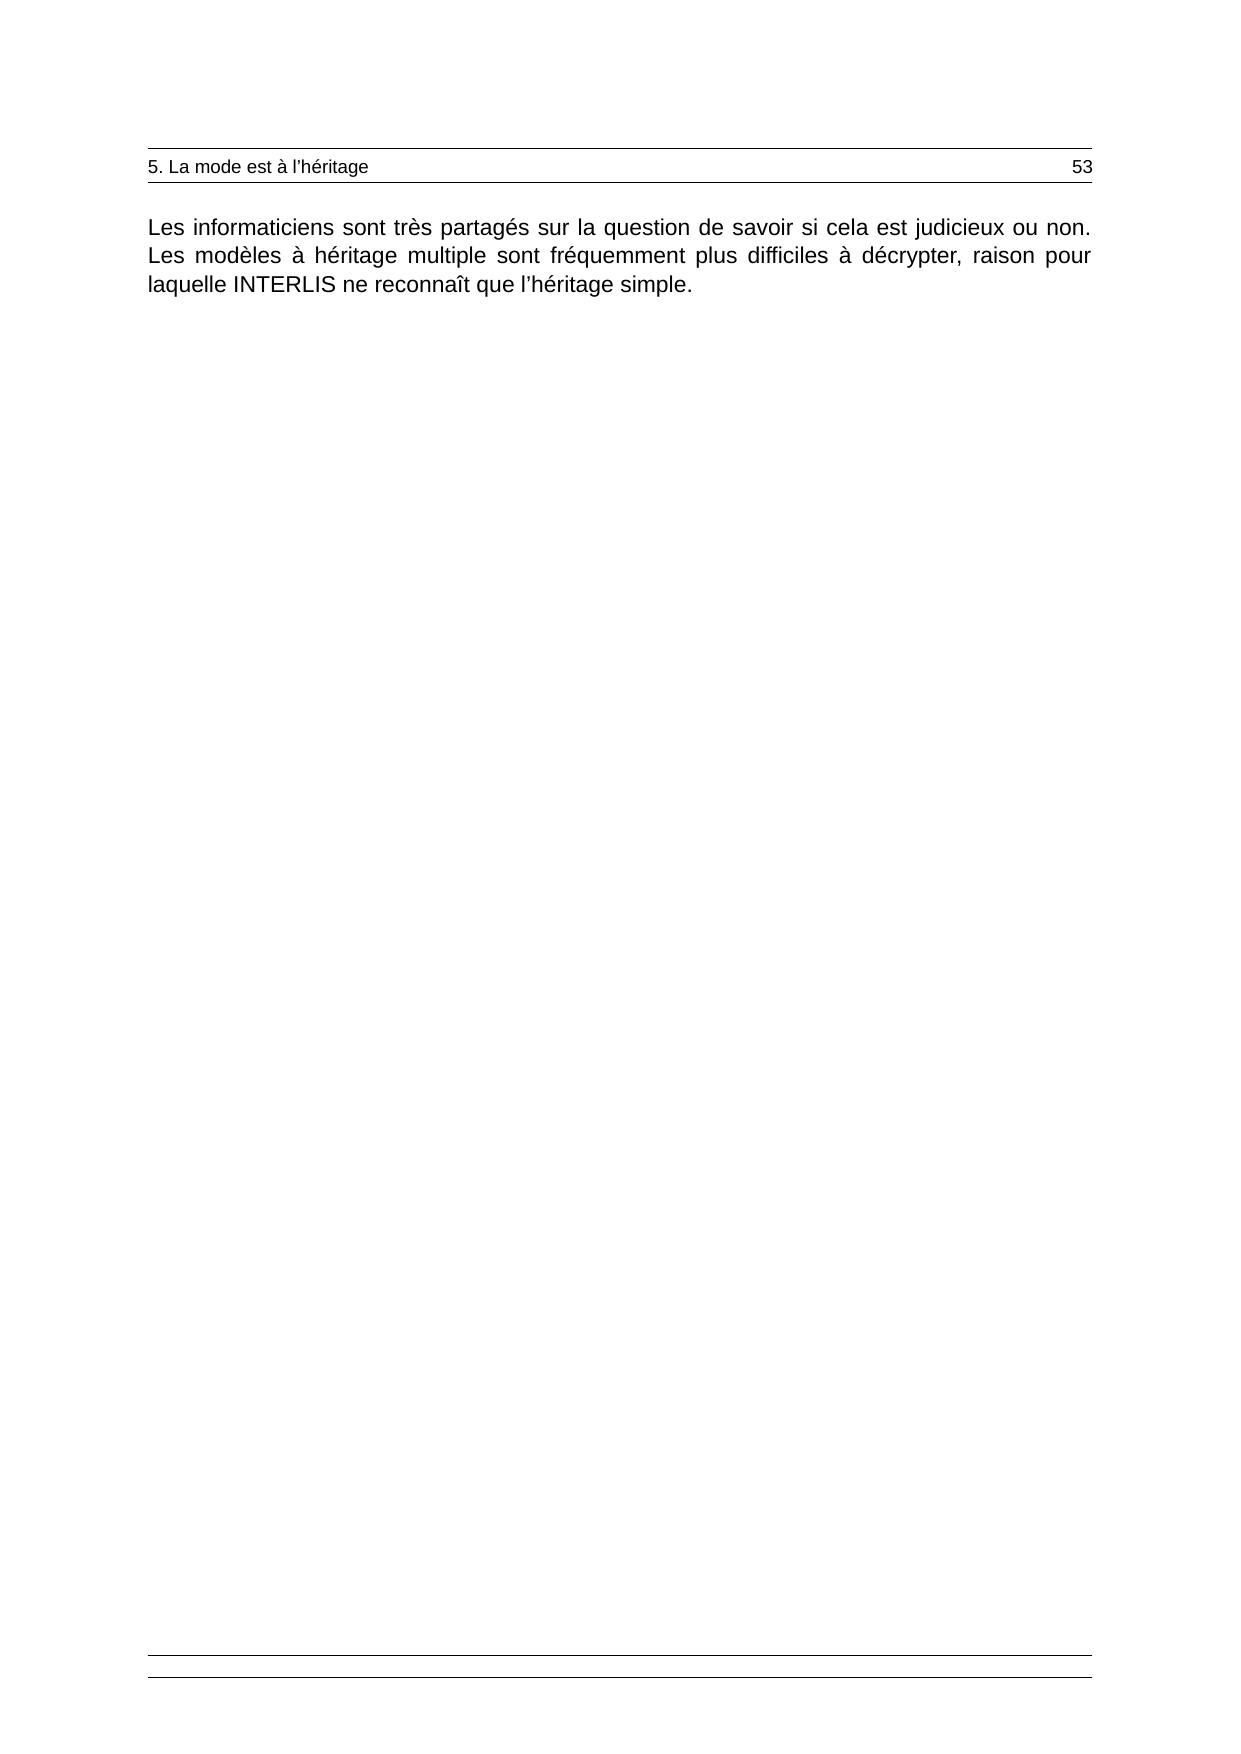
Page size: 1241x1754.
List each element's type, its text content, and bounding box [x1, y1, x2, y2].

text Les informaticiens sont très partagés sur la question de savoir si cela est judicieux ou non. Les modèles à héritage multiple sont fréquemment plus difficiles à décrypter, raison pour laquelle INTERLIS ne reconnaît que l’héritage simple. [148, 213, 1092, 298]
